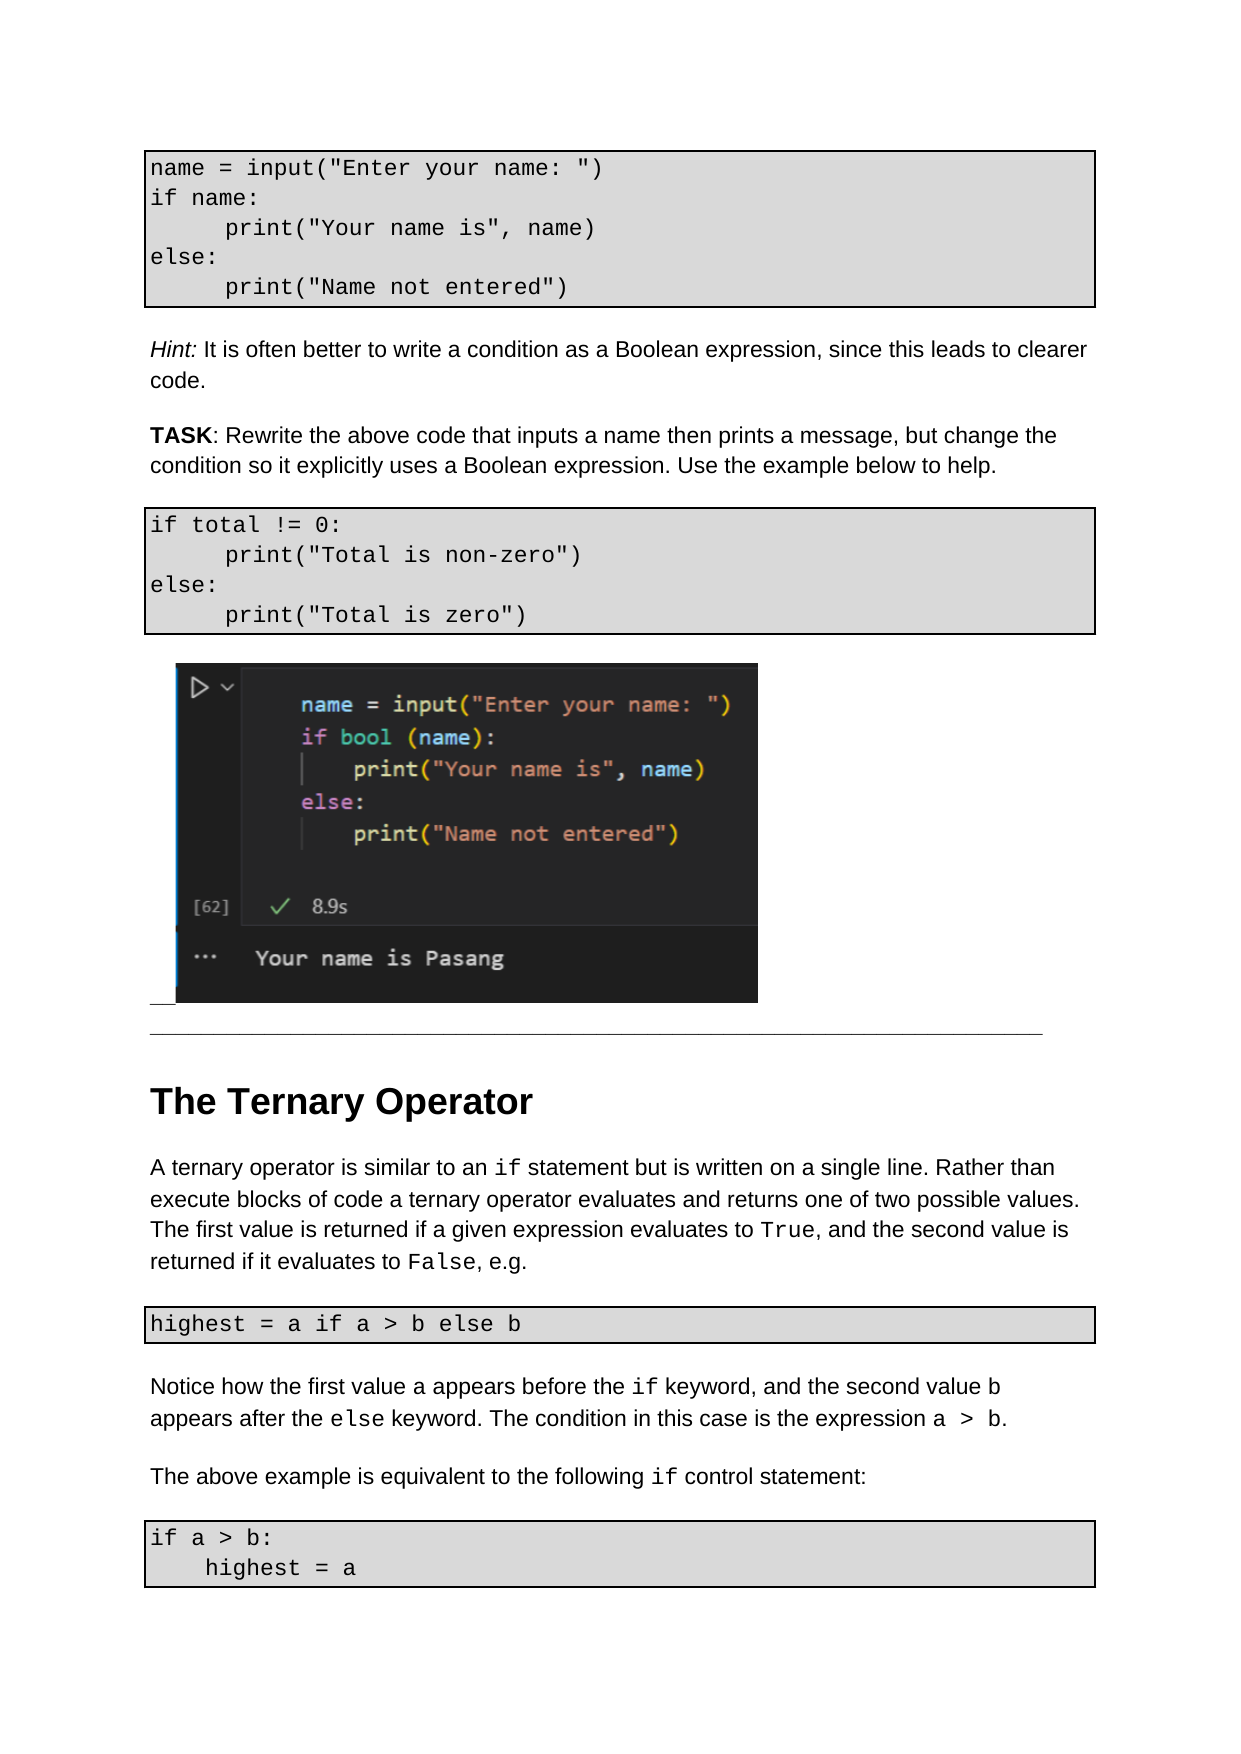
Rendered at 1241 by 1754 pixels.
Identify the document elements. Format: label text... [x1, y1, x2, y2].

subtitle The Ternary Operator [150, 1079, 1090, 1122]
text else: [146, 239, 1094, 269]
text print("Your name is", name) [146, 209, 1094, 239]
text Hint: It is often better to write a condition as a Boolean expression, since this leads to clearer code. [150, 336, 1090, 393]
text else: [146, 567, 1094, 597]
text print("Total is non-zero") [146, 537, 1094, 567]
text highest = a if a > b else b [146, 1308, 1094, 1342]
text if a > b: [146, 1522, 1094, 1550]
text print("Name not entered") [146, 269, 1094, 306]
text if name: [146, 180, 1094, 209]
text Notice how the first value a appears before the if keyword, and the second value b appears after the else keyword. The condition in this case is the expression a > b. [150, 1373, 1090, 1433]
text highest = a [146, 1550, 1094, 1586]
text name = input("Enter your name: ") [146, 152, 1094, 180]
text if total != 0: [146, 509, 1094, 537]
text The above example is equivalent to the following if control statement: [150, 1463, 1090, 1491]
text A ternary operator is similar to an if statement but is written on a single line. Rather than execute blocks of code a ternary operator evaluates and returns one of two possible values. The first value is returned if a given expression evaluates to True, and the second value is returned if it evaluates to False, e.g. [150, 1154, 1090, 1277]
text TASK: Rewrite the above code that inputs a name then prints a message, but change the condition so it explicitly uses a Boolean expression. Use the example below to help. [150, 422, 1090, 478]
picture [175, 663, 758, 1003]
text print("Total is zero") [146, 597, 1094, 633]
